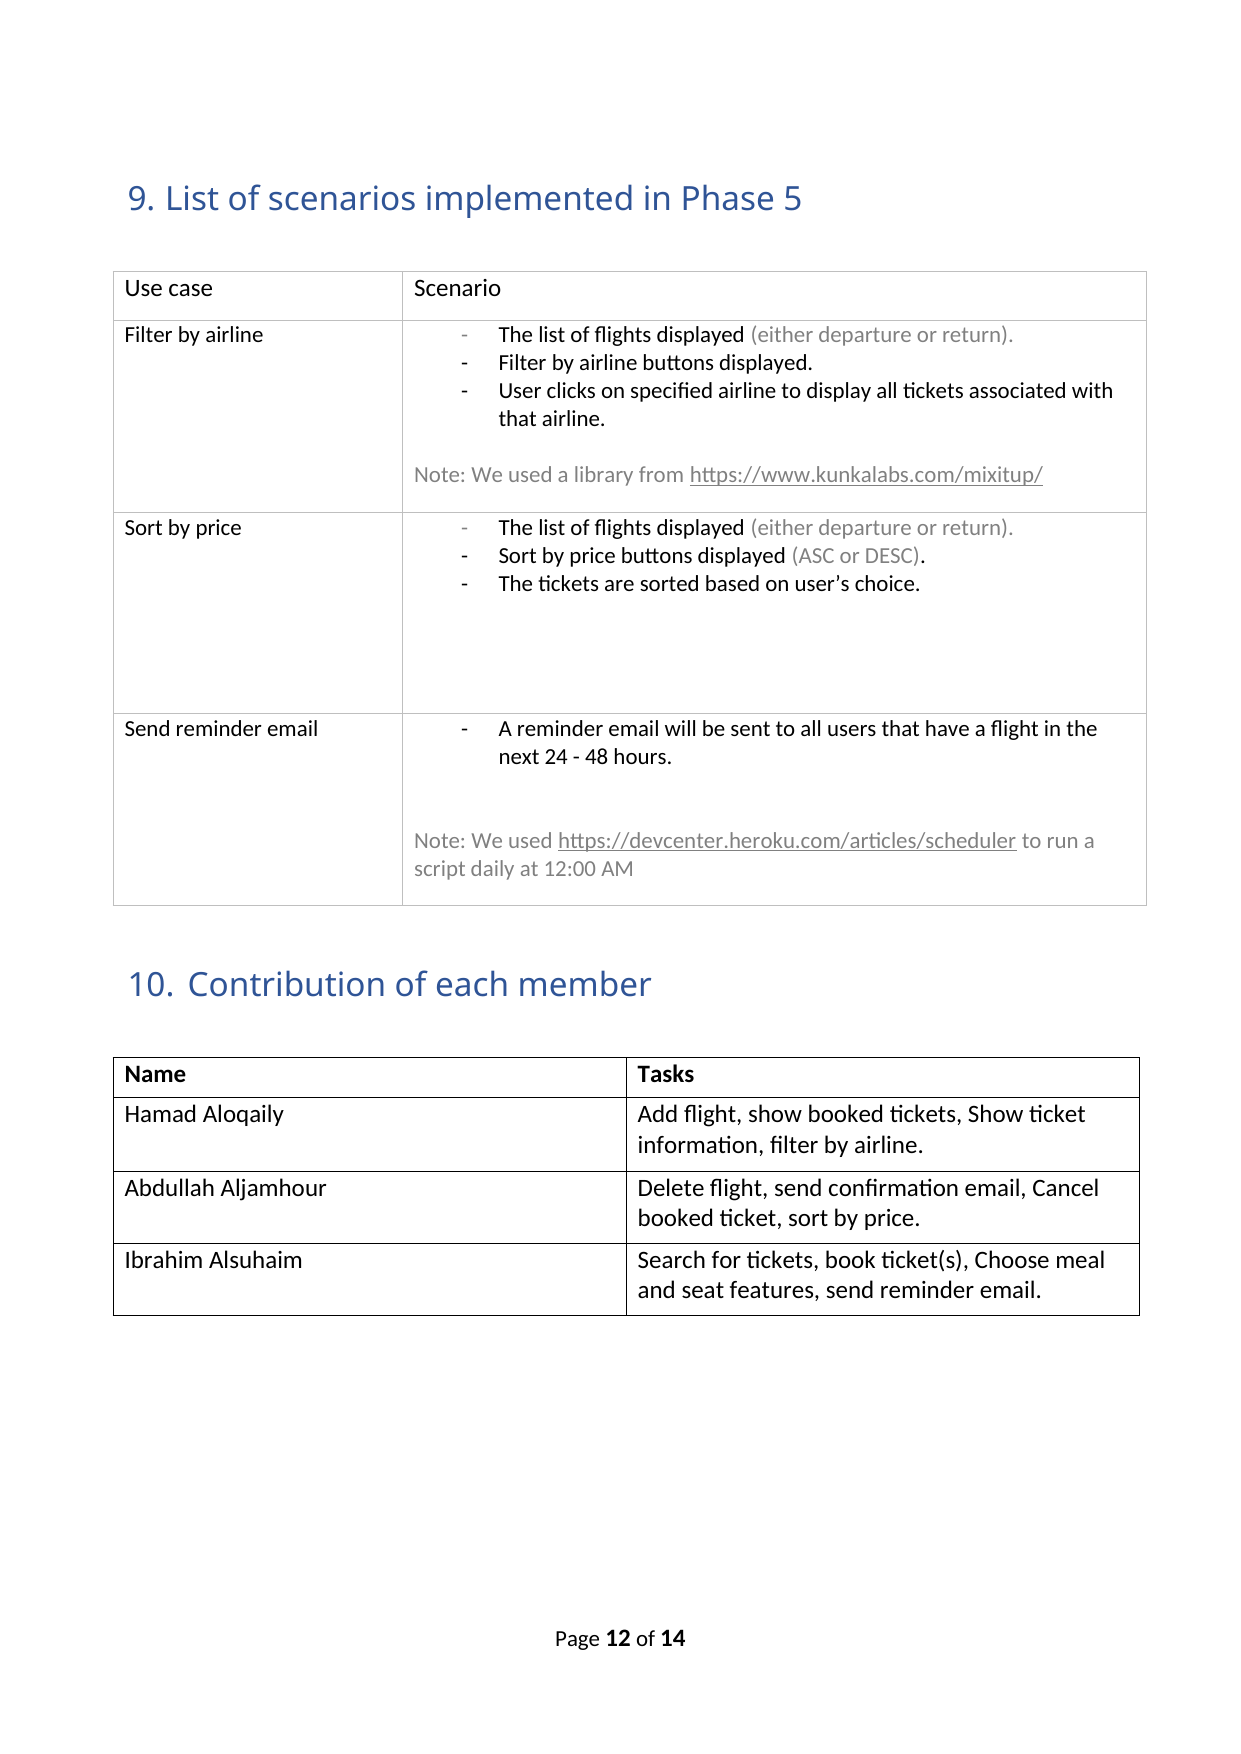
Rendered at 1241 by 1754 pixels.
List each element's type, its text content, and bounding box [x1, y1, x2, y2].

subtitle List of scenarios implemented in Phase 5 [127, 175, 1128, 220]
table_cell The list of flights displayed (either departure or return). Sort by price buttons displayed (ASC or DESC). The tickets are sorted based on user’s choice. [403, 513, 1146, 713]
table_header Tasks [627, 1058, 1139, 1097]
subtitle Contribution of each member [127, 961, 1128, 1007]
table_header Scenario [403, 272, 1146, 319]
table_cell Ibrahim Alsuhaim [114, 1244, 626, 1315]
table_header Use case [114, 272, 402, 319]
table_cell Send reminder email [114, 714, 402, 905]
table_cell A reminder email will be sent to all users that have a flight in the next 24 - 48 hours. Note: We used https://devcenter.heroku.com/articles/scheduler to run a script daily at 12:00 AM [403, 714, 1146, 905]
table_cell Sort by price [114, 513, 402, 713]
table_cell Search for tickets, book ticket(s), Choose meal and seat features, send reminder email. [627, 1244, 1139, 1315]
table_cell Delete flight, send confirmation email, Cancel booked ticket, sort by price. [627, 1172, 1139, 1243]
table_cell Filter by airline [114, 321, 402, 512]
table_cell Add flight, show booked tickets, Show ticket information, filter by airline. [627, 1098, 1139, 1171]
table_header Name [114, 1058, 626, 1097]
table_cell The list of flights displayed (either departure or return). Filter by airline buttons displayed. User clicks on specified airline to display all tickets associated with that airline. Note: We used a library from https://www.kunkalabs.com/mixitup/ [403, 321, 1146, 512]
